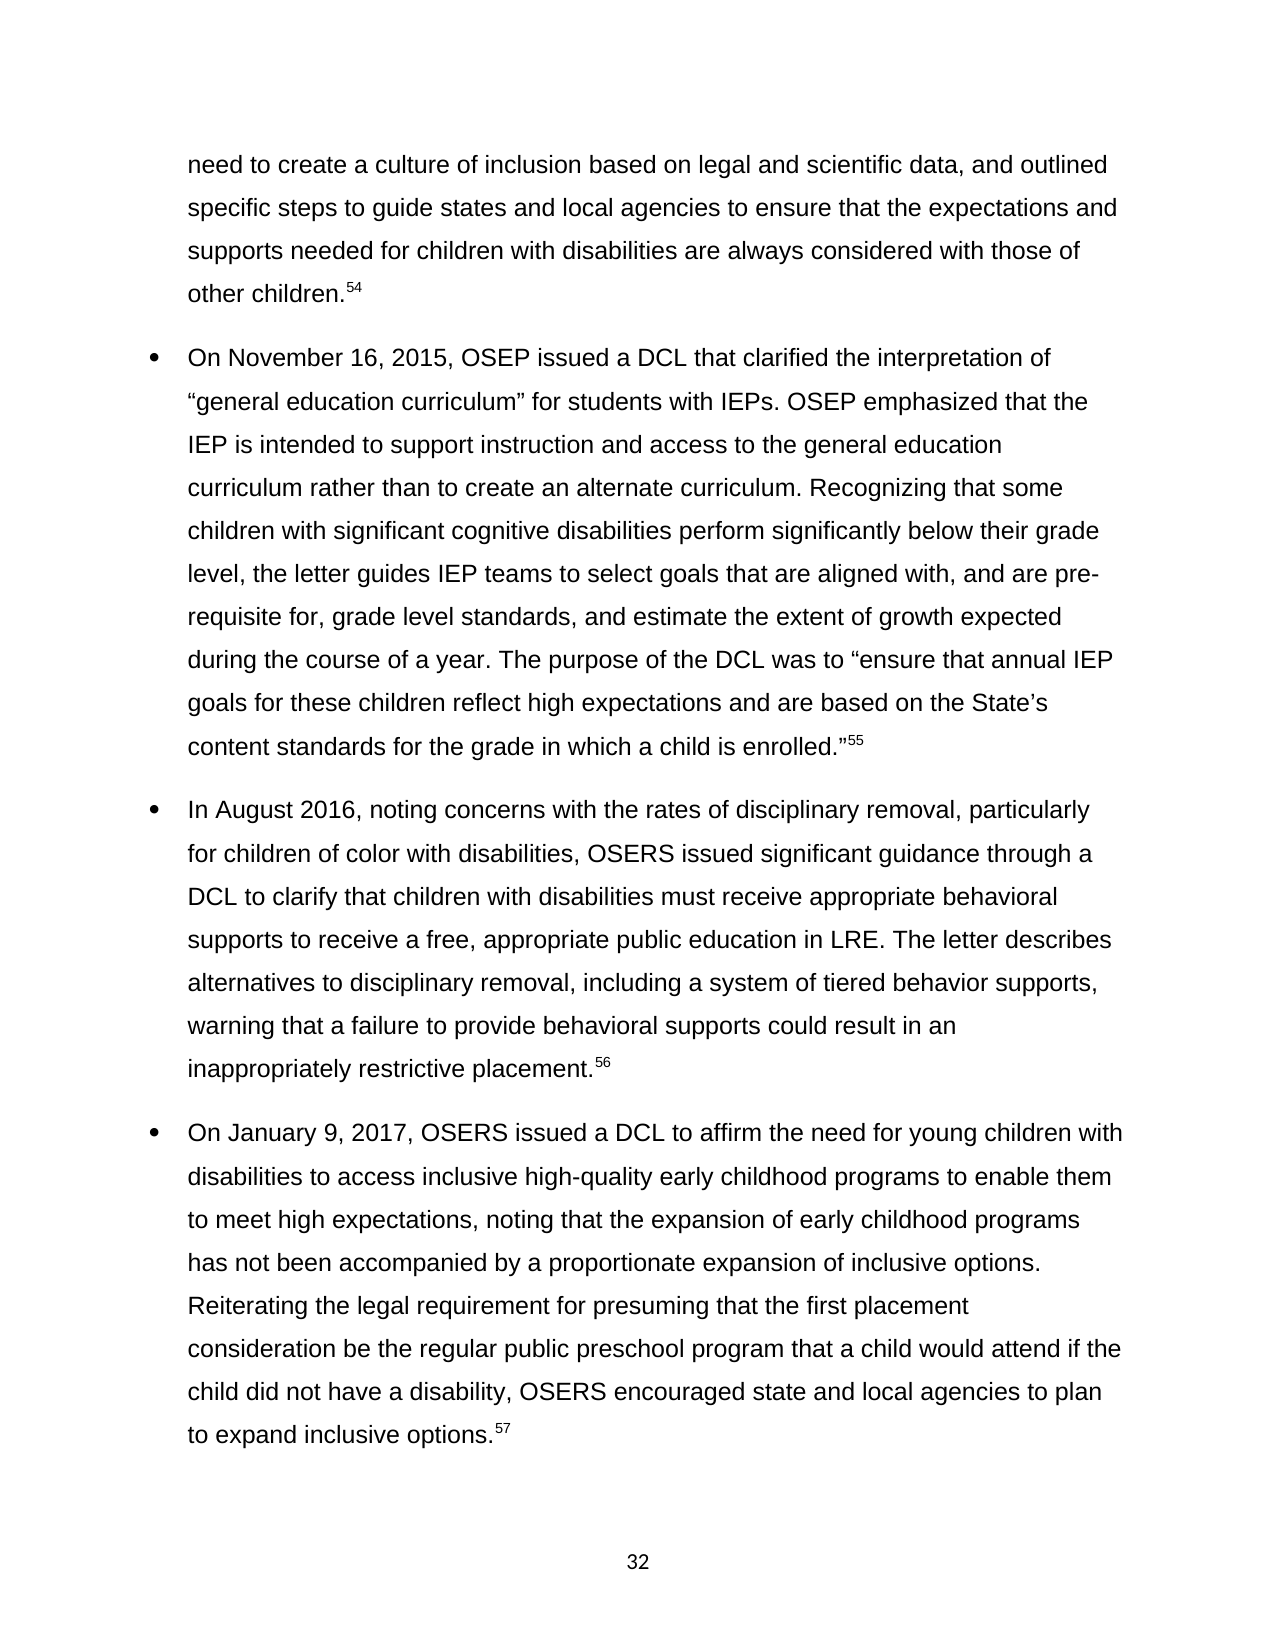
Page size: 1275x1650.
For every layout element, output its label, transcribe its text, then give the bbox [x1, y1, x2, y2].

text In August 2016, noting concerns with the rates of disciplinary removal, particularly for children of color with disabilities, OSERS issued significant guidance through a DCL to clarify that children with disabilities must receive appropriate behavioral supports to receive a free, appropriate public education in LRE. The letter describes alternatives to disciplinary removal, including a system of tiered behavior supports, warning that a failure to provide behavioral supports could result in an inappropriately restrictive placement. [150, 796, 1125, 1083]
text On November 16, 2015, OSEP issued a DCL that clarified the interpretation of “general education curriculum” for students with IEPs. OSEP emphasized that the IEP is intended to support instruction and access to the general education curriculum rather than to create an alternate curriculum. Recognizing that some children with significant cognitive disabilities perform significantly below their grade level, the letter guides IEP teams to select goals that are aligned with, and are pre-requisite for, grade level standards, and estimate the extent of growth expected during the course of a year. The purpose of the DCL was to “ensure that annual IEP goals for these children reflect high expectations and are based on the State’s content standards for the grade in which a child is enrolled.” [150, 343, 1125, 760]
text On January 9, 2017, OSERS issued a DCL to affirm the need for young children with disabilities to access inclusive high-quality early childhood programs to enable them to meet high expectations, noting that the expansion of early childhood programs has not been accompanied by a proportionate expansion of inclusive options. Reiterating the legal requirement for presuming that the first placement consideration be the regular public preschool program that a child would attend if the child did not have a disability, OSERS encouraged state and local agencies to plan to expand inclusive options. [150, 1118, 1125, 1449]
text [150, 150, 1125, 308]
